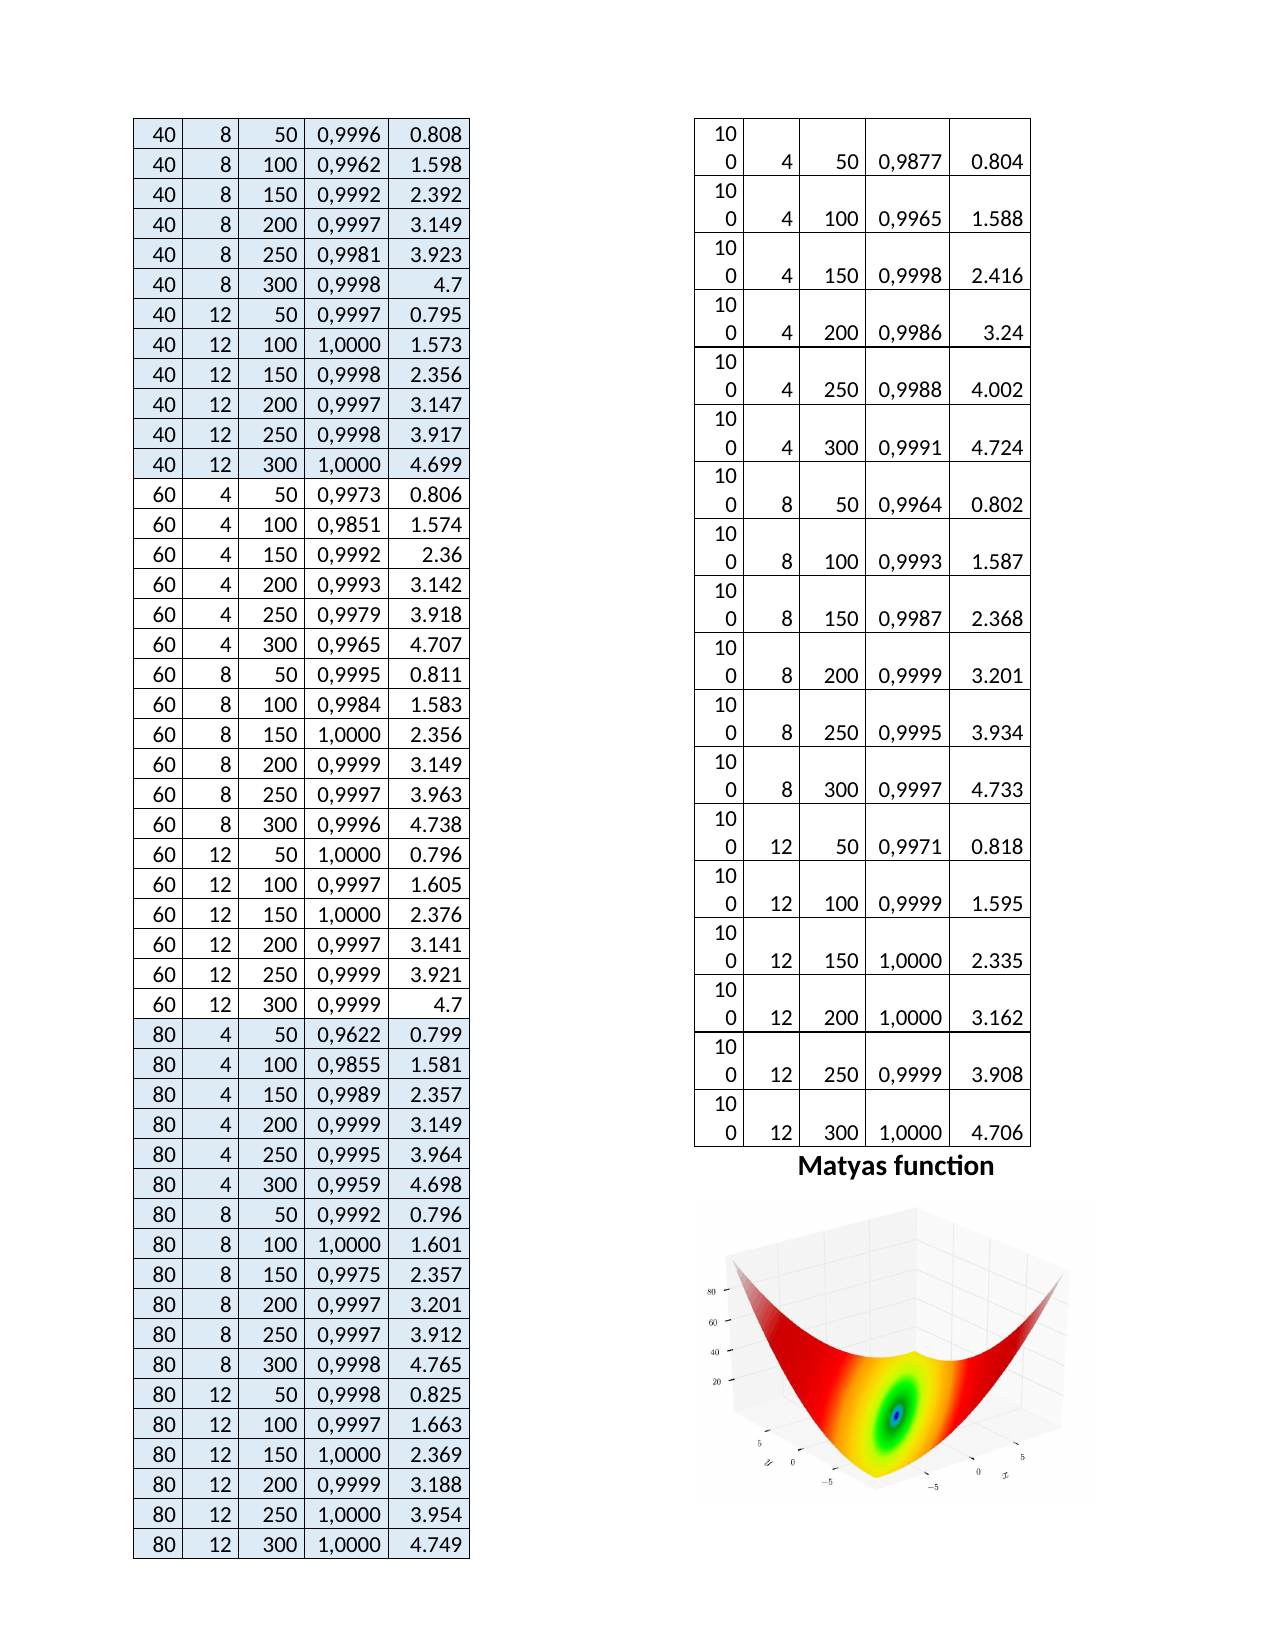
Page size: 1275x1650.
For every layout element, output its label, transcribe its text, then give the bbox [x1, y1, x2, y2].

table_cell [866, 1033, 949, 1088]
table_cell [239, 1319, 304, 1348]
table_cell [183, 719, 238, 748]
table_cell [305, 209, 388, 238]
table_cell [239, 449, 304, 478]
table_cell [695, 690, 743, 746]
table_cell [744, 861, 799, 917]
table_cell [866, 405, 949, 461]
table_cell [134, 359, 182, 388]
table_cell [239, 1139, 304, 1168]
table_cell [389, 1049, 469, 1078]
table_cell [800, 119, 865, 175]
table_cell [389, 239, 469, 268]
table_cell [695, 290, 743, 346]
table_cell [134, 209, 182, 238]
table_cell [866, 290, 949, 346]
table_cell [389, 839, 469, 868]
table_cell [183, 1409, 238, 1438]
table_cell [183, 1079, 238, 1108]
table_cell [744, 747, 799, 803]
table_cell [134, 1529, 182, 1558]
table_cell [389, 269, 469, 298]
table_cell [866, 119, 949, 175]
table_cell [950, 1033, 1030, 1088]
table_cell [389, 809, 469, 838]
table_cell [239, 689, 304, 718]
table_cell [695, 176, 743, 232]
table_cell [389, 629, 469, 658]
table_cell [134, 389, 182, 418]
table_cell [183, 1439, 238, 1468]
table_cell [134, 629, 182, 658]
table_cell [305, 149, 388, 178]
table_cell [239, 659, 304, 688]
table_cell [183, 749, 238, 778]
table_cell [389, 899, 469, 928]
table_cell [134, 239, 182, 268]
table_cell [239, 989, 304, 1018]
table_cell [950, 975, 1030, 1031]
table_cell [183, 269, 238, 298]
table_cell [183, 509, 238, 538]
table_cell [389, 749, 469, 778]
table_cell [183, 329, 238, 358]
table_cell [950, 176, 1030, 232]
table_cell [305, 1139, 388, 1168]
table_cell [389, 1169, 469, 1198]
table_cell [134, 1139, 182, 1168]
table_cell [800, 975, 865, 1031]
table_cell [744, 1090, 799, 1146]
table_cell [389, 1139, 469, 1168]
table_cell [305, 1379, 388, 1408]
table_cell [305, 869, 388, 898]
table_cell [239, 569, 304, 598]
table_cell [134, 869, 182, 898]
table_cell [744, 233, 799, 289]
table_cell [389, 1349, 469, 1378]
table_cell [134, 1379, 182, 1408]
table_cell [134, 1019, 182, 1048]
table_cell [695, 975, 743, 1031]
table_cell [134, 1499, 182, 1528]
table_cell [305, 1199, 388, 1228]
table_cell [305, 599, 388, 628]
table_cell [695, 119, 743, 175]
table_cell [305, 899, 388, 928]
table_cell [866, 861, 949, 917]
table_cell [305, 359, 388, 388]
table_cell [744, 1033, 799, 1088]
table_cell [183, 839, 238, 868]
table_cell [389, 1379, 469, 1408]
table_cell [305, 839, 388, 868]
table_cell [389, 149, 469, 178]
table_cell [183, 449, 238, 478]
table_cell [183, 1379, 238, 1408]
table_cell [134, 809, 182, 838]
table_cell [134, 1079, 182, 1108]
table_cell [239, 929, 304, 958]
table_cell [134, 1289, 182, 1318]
picture [694, 1201, 1098, 1500]
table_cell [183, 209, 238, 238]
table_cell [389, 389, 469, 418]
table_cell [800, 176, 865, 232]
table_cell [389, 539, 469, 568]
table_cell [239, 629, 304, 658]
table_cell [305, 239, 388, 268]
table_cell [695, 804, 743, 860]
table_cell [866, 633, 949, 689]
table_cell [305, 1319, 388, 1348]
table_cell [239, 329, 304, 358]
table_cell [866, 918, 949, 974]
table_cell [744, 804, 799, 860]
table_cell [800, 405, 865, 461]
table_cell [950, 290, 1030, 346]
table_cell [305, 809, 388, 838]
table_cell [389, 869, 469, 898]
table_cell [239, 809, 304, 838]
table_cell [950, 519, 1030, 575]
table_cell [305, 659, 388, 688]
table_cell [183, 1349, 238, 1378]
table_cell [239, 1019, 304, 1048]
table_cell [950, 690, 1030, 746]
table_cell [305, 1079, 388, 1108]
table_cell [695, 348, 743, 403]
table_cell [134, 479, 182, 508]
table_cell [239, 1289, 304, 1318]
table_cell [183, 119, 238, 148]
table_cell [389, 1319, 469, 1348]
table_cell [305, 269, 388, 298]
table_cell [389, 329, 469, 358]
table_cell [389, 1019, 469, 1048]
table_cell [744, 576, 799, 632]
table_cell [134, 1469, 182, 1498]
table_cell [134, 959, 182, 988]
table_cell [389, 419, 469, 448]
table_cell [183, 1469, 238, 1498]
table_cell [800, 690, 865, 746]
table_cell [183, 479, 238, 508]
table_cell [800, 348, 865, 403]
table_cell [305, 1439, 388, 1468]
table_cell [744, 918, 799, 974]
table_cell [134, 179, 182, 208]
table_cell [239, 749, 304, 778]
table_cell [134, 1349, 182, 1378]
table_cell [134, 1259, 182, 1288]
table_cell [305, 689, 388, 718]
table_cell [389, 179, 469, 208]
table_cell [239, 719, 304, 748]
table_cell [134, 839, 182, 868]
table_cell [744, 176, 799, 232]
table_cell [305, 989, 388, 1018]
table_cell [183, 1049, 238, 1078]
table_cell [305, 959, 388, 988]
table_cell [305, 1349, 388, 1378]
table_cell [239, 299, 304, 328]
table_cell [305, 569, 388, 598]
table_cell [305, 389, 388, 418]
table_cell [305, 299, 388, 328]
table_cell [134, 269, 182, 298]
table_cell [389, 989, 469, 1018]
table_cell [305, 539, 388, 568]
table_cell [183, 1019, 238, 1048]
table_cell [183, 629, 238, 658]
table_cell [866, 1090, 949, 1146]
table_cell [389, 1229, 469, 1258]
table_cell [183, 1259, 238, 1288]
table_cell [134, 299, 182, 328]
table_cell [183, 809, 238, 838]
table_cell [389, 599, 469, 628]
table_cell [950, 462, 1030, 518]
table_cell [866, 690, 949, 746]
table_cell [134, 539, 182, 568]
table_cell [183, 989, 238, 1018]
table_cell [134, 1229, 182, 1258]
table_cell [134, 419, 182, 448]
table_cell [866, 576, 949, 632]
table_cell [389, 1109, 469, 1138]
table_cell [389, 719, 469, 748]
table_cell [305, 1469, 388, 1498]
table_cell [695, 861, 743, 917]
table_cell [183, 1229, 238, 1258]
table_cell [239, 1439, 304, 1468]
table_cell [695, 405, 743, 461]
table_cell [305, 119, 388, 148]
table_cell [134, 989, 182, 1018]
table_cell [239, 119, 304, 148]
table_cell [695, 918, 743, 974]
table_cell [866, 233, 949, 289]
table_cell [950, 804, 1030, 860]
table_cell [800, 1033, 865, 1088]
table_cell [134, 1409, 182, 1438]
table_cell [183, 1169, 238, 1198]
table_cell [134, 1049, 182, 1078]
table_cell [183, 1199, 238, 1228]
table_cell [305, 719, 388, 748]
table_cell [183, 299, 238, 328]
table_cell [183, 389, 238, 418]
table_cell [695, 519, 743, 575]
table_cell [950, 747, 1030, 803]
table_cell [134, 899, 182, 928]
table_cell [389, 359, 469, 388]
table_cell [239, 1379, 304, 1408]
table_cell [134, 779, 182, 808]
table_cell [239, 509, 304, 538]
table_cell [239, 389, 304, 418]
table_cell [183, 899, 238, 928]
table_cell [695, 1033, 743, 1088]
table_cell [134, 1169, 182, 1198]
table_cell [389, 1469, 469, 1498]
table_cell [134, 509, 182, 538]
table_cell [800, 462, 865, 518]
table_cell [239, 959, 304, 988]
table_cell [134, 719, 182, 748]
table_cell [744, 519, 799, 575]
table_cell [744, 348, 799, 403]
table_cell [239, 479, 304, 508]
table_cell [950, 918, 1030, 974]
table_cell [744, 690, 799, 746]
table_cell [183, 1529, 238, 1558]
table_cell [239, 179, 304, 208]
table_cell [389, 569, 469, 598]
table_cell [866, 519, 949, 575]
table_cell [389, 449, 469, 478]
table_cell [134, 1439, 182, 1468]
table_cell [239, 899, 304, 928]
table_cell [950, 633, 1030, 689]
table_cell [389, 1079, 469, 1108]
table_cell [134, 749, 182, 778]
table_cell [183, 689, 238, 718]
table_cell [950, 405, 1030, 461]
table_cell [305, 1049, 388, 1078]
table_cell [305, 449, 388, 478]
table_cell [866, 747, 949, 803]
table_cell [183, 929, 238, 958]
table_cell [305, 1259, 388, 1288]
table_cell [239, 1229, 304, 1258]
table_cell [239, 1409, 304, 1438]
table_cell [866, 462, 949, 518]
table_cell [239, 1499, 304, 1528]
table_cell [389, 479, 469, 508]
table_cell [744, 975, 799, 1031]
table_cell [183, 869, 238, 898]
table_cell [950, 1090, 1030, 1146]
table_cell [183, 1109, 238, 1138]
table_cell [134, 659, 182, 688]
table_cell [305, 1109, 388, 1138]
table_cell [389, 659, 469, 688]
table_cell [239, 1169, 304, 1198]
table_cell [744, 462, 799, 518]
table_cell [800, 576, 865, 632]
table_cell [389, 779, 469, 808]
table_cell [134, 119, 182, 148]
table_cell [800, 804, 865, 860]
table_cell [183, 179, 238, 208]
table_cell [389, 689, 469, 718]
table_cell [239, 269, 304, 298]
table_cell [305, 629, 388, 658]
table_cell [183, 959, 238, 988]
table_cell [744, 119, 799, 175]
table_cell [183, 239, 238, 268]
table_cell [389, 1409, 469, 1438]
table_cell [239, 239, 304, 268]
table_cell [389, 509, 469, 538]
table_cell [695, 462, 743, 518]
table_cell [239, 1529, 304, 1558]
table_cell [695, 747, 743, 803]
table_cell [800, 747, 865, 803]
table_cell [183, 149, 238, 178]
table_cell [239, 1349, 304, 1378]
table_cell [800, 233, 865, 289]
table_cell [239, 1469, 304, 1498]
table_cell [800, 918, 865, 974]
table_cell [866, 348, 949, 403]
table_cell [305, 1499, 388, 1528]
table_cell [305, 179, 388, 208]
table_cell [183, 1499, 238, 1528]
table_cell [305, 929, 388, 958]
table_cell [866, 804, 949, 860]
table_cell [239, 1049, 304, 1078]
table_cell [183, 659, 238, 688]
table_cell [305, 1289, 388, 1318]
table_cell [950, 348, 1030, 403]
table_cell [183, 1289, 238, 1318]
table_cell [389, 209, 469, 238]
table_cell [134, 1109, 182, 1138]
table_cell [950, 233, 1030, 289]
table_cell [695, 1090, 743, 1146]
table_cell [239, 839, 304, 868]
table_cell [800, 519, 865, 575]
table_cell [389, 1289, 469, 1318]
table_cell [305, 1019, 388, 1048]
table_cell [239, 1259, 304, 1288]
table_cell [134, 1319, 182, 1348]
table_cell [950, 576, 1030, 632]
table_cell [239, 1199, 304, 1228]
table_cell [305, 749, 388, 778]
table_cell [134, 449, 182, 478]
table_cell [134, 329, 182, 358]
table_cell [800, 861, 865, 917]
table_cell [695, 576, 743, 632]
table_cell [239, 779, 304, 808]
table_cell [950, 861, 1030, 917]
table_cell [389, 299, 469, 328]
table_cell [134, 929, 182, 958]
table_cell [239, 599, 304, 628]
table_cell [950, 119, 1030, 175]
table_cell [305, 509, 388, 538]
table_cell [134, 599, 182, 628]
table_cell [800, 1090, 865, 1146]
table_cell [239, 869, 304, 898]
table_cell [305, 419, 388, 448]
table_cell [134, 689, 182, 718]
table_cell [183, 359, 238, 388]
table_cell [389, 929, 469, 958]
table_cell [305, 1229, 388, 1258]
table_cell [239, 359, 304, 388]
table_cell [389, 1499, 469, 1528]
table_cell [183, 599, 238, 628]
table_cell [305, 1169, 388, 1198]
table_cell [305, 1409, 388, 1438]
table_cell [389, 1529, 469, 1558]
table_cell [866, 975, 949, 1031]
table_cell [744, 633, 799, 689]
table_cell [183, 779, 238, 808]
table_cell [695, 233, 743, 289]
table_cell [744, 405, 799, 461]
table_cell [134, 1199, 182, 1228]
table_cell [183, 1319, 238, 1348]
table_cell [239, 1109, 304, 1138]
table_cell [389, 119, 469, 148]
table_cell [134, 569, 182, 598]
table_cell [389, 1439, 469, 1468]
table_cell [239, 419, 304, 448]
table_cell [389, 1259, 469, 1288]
text Matyas function [694, 1147, 1098, 1182]
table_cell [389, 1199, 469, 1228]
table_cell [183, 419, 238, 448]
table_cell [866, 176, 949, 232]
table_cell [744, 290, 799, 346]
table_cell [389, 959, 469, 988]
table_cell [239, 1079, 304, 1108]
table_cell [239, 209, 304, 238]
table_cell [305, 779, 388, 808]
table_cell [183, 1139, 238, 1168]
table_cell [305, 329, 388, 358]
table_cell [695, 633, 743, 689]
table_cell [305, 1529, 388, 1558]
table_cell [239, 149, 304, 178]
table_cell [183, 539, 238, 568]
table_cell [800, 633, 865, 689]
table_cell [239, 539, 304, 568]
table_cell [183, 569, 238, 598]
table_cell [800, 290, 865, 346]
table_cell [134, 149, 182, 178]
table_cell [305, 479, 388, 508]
